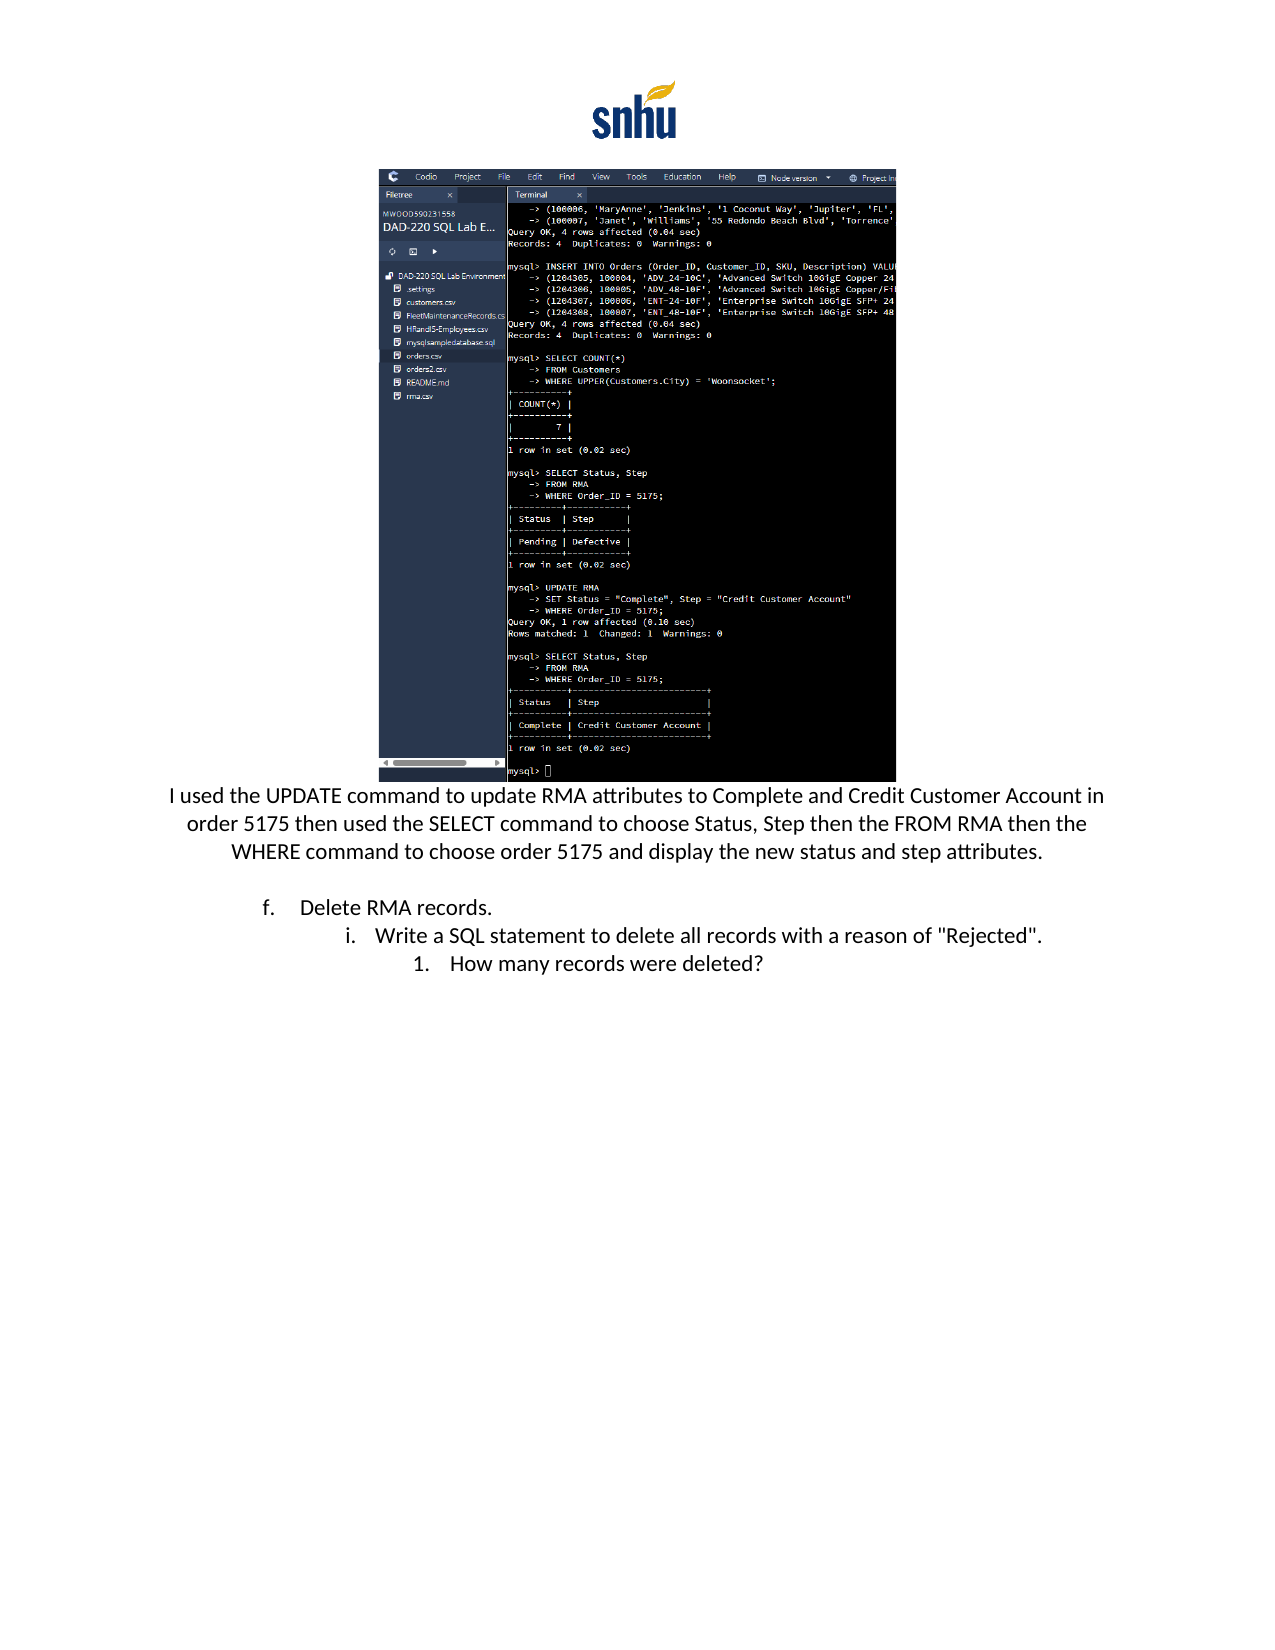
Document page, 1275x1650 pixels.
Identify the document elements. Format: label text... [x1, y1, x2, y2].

list How many records were deleted? [412, 949, 1125, 977]
picture [573, 75, 702, 147]
list Delete RMA records. [262, 893, 1125, 921]
list Write a SQL statement to delete all records with a reason of "Rejected". [356, 921, 1125, 949]
text I used the UPDATE command to update RMA attributes to Complete and Credit Customer Account in order 5175 then used the SELECT command to choose Status, Step then the FROM RMA then the WHERE command to choose order 5175 and display the new status and step attributes. [150, 781, 1125, 865]
picture [378, 169, 897, 782]
